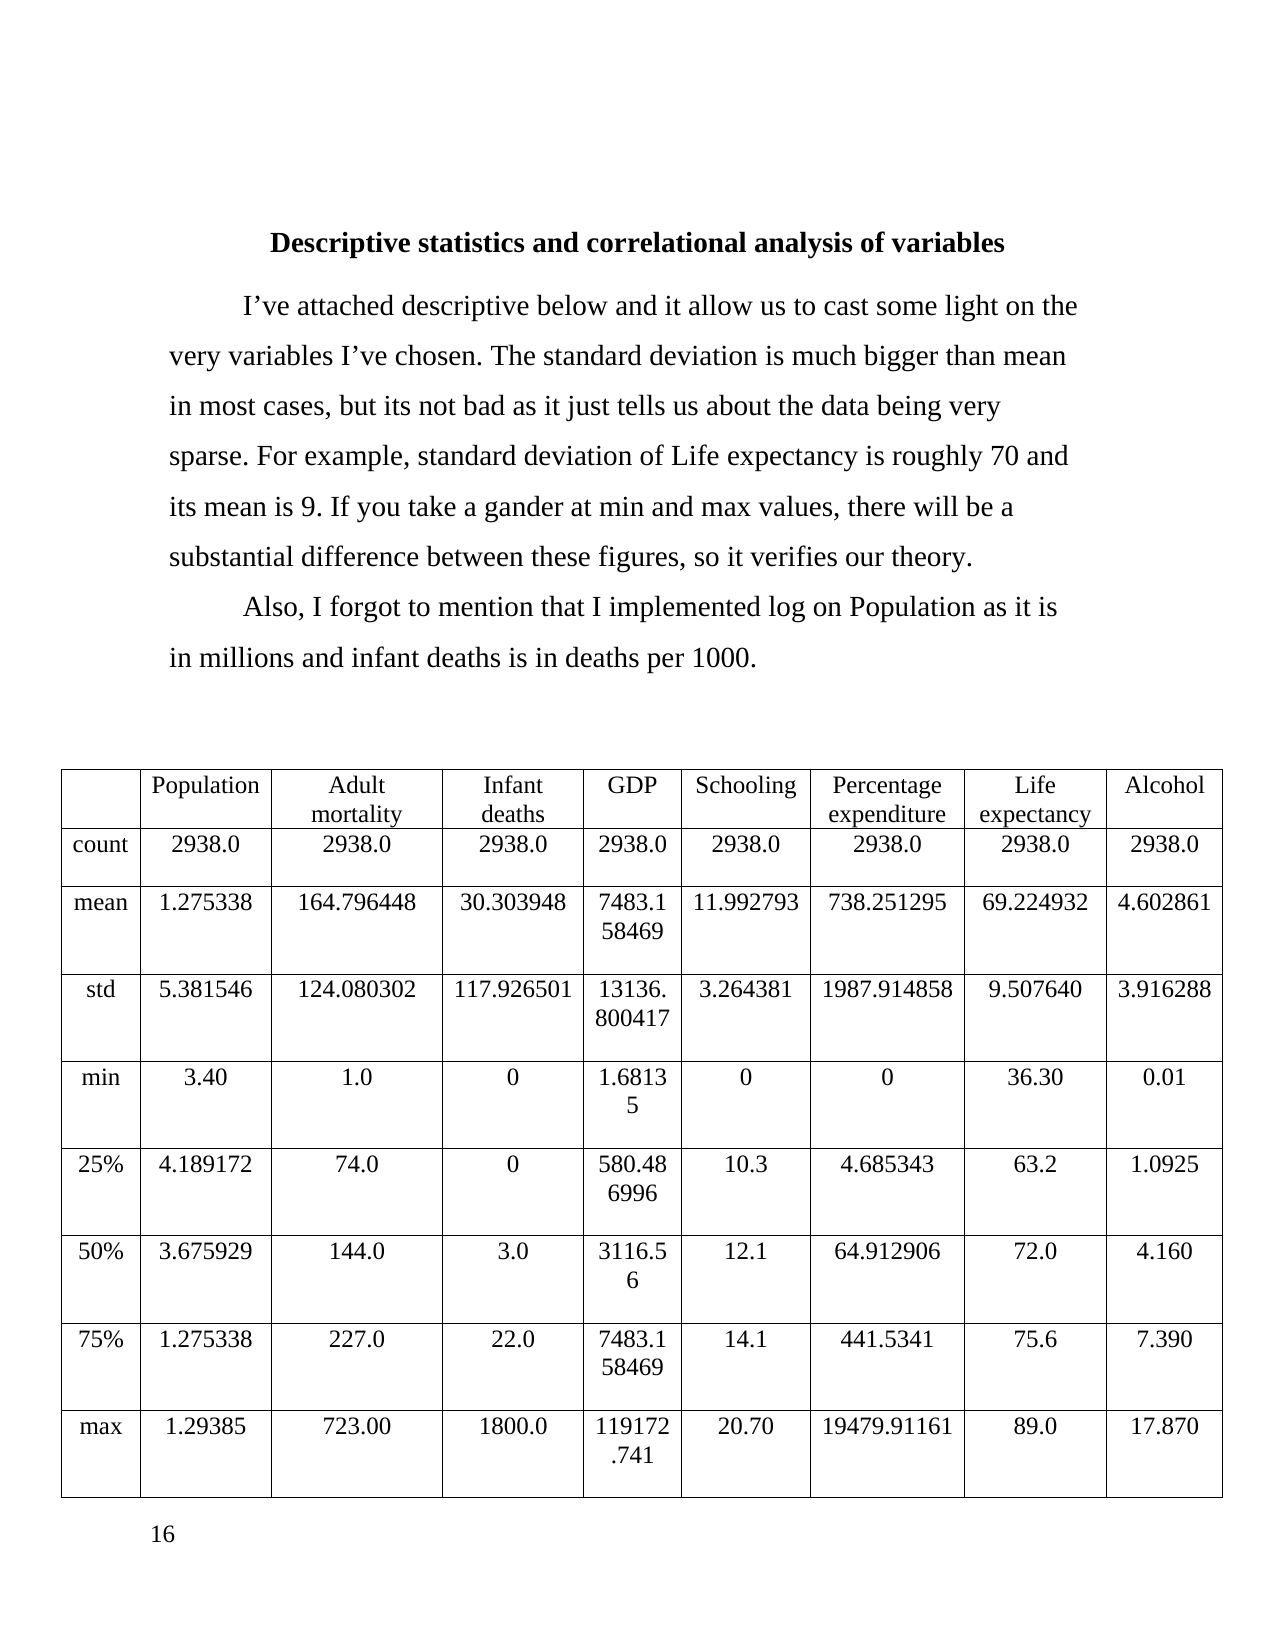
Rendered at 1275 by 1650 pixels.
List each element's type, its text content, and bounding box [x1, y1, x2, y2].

table_cell 738.251295 [811, 887, 964, 973]
table_cell 1.0 [272, 1062, 442, 1148]
table_cell 75.6 [965, 1324, 1106, 1410]
table_cell 2938.0 [443, 829, 583, 886]
table_cell 4.160 [1107, 1236, 1222, 1323]
table_cell 119172.741 [584, 1411, 681, 1497]
table_cell 1.0925 [1107, 1149, 1222, 1235]
table_cell 17.870 [1107, 1411, 1222, 1497]
table_header Schooling [682, 770, 810, 828]
table_cell 1987.914858 [811, 975, 964, 1061]
table_cell 1.275338 [141, 887, 271, 973]
table_cell 20.70 [682, 1411, 810, 1497]
table_cell 14.1 [682, 1324, 810, 1410]
table_header GDP [584, 770, 681, 828]
table_cell std [62, 975, 140, 1061]
table_cell 2938.0 [584, 829, 681, 886]
table_cell min [62, 1062, 140, 1148]
table_header Percentage expenditure [811, 770, 964, 828]
text I’ve attached descriptive below and it allow us to cast some light on the very variables I’ve chosen. The standard deviation is much bigger than mean in most cases, but its not bad as it just tells us about the data being very sparse. For example, standard deviation of Life expectancy is roughly 70 and its mean is 9. If you take a gander at min and max values, there will be a substantial difference between these figures, so it verifies our theory. [169, 288, 1084, 573]
table_cell 3.0 [443, 1236, 583, 1323]
table_cell 5.381546 [141, 975, 271, 1061]
table_cell 580.486996 [584, 1149, 681, 1235]
table_cell 36.30 [965, 1062, 1106, 1148]
text Also, I forgot to mention that I implemented log on Population as it is in millions and infant deaths is in deaths per 1000. [169, 589, 1084, 673]
table_cell 0.01 [1107, 1062, 1222, 1148]
table_cell 117.926501 [443, 975, 583, 1061]
table_cell 19479.91161 [811, 1411, 964, 1497]
table_cell mean [62, 887, 140, 973]
subtitle Descriptive statistics and correlational analysis of variables [150, 225, 1125, 259]
table_cell 3.264381 [682, 975, 810, 1061]
table_header [62, 770, 140, 828]
table_header Infant deaths [443, 770, 583, 828]
table_cell 2938.0 [272, 829, 442, 886]
table_cell 30.303948 [443, 887, 583, 973]
table_cell 164.796448 [272, 887, 442, 973]
table_cell 13136.800417 [584, 975, 681, 1061]
table_cell 7483.158469 [584, 887, 681, 973]
table_cell 4.189172 [141, 1149, 271, 1235]
table_cell 4.685343 [811, 1149, 964, 1235]
table_cell max [62, 1411, 140, 1497]
table_cell 227.0 [272, 1324, 442, 1410]
table_cell 72.0 [965, 1236, 1106, 1323]
table_cell 69.224932 [965, 887, 1106, 973]
table_cell 2938.0 [141, 829, 271, 886]
table_cell 75% [62, 1324, 140, 1410]
table_cell 0 [443, 1062, 583, 1148]
table_cell 0 [682, 1062, 810, 1148]
table_cell 441.5341 [811, 1324, 964, 1410]
table_cell 63.2 [965, 1149, 1106, 1235]
table_cell 4.602861 [1107, 887, 1222, 973]
table_cell 2938.0 [682, 829, 810, 886]
table_cell 3.916288 [1107, 975, 1222, 1061]
table_header Population [141, 770, 271, 828]
table_cell 1.68135 [584, 1062, 681, 1148]
table_cell 0 [443, 1149, 583, 1235]
table_cell 2938.0 [965, 829, 1106, 886]
table_cell 124.080302 [272, 975, 442, 1061]
table_cell 10.3 [682, 1149, 810, 1235]
table_cell 144.0 [272, 1236, 442, 1323]
table_cell 1800.0 [443, 1411, 583, 1497]
table_cell 12.1 [682, 1236, 810, 1323]
table_cell 3.675929 [141, 1236, 271, 1323]
table_header Life expectancy [965, 770, 1106, 828]
table_cell 25% [62, 1149, 140, 1235]
table_cell 2938.0 [811, 829, 964, 886]
table_cell 50% [62, 1236, 140, 1323]
table_cell 1.275338 [141, 1324, 271, 1410]
table_cell 1.29385 [141, 1411, 271, 1497]
table_cell 74.0 [272, 1149, 442, 1235]
table_cell 11.992793 [682, 887, 810, 973]
table_cell 64.912906 [811, 1236, 964, 1323]
table_header Alcohol [1107, 770, 1222, 828]
table_header Adult mortality [272, 770, 442, 828]
table_cell 22.0 [443, 1324, 583, 1410]
table_cell 89.0 [965, 1411, 1106, 1497]
table_cell 723.00 [272, 1411, 442, 1497]
table_cell 3116.56 [584, 1236, 681, 1323]
table_cell 7.390 [1107, 1324, 1222, 1410]
table_cell 2938.0 [1107, 829, 1222, 886]
table_cell 3.40 [141, 1062, 271, 1148]
table_cell 9.507640 [965, 975, 1106, 1061]
table_cell 0 [811, 1062, 964, 1148]
table_cell 7483.158469 [584, 1324, 681, 1410]
table_cell count [62, 829, 140, 886]
